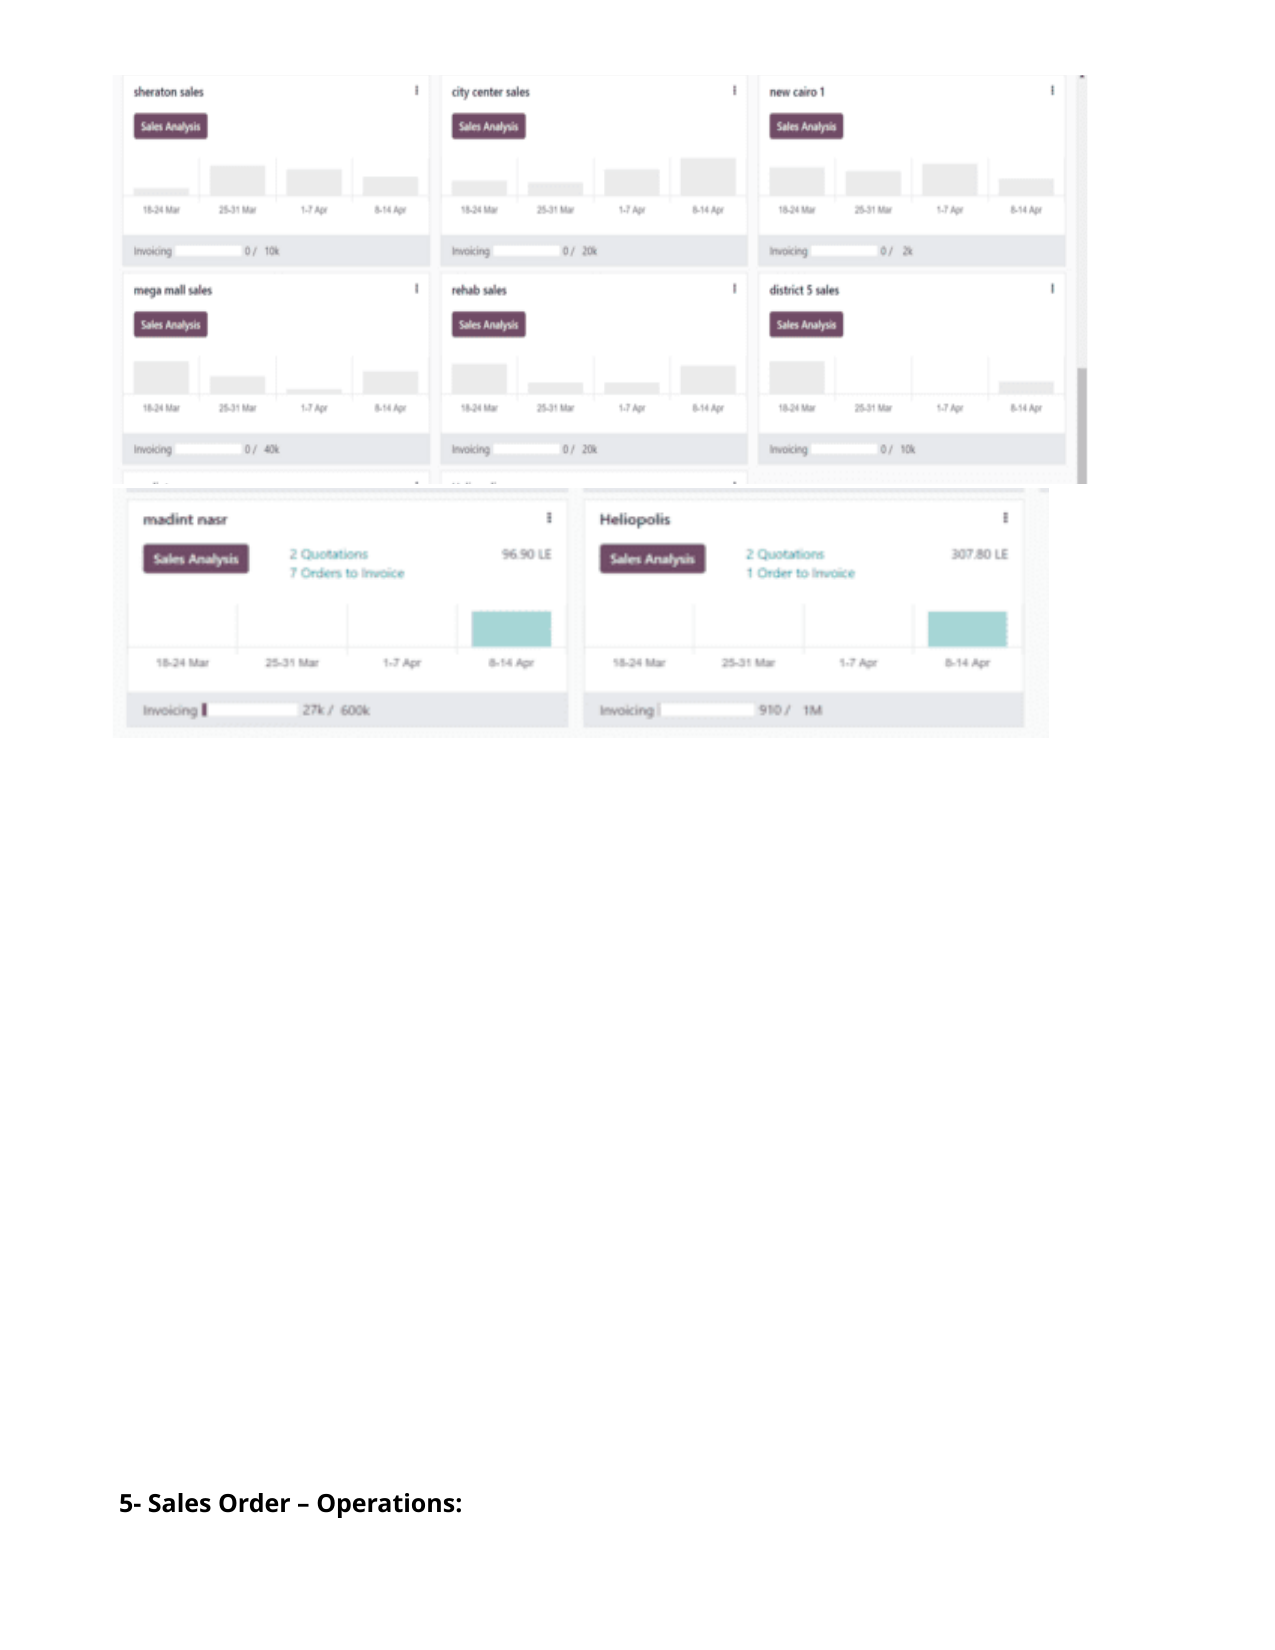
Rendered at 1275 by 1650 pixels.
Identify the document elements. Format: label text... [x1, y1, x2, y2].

picture [112, 488, 1049, 738]
text 5- Sales Order – Operations: [112, 1486, 1200, 1520]
picture [112, 75, 1088, 484]
